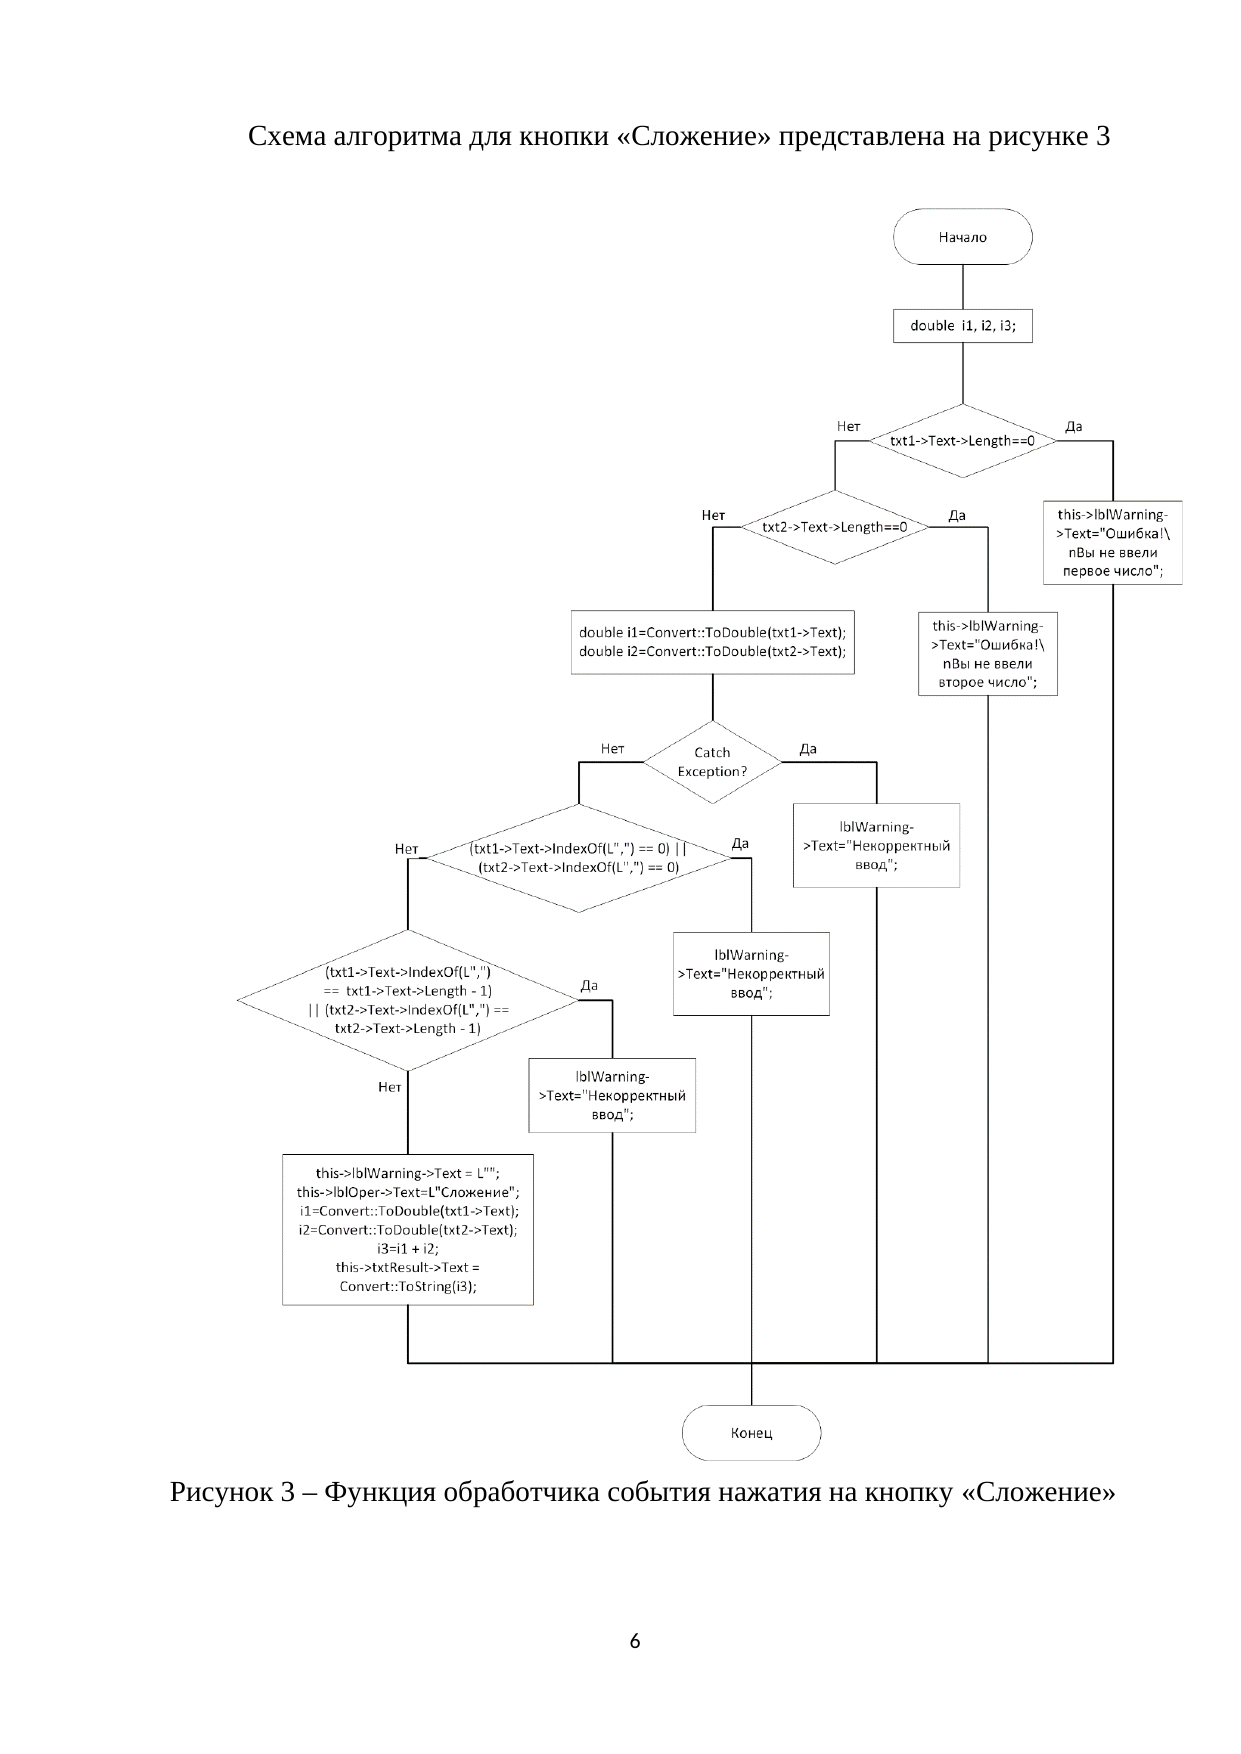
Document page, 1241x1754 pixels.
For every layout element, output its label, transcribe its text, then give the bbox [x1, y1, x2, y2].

list Рисунок 3 – Функция обработчика события нажатия на кнопку «Сложение» [148, 1474, 1122, 1507]
list Схема алгоритма для кнопки «Сложение» представлена на рисунке 3 [148, 118, 1122, 152]
picture [236, 208, 1183, 1461]
